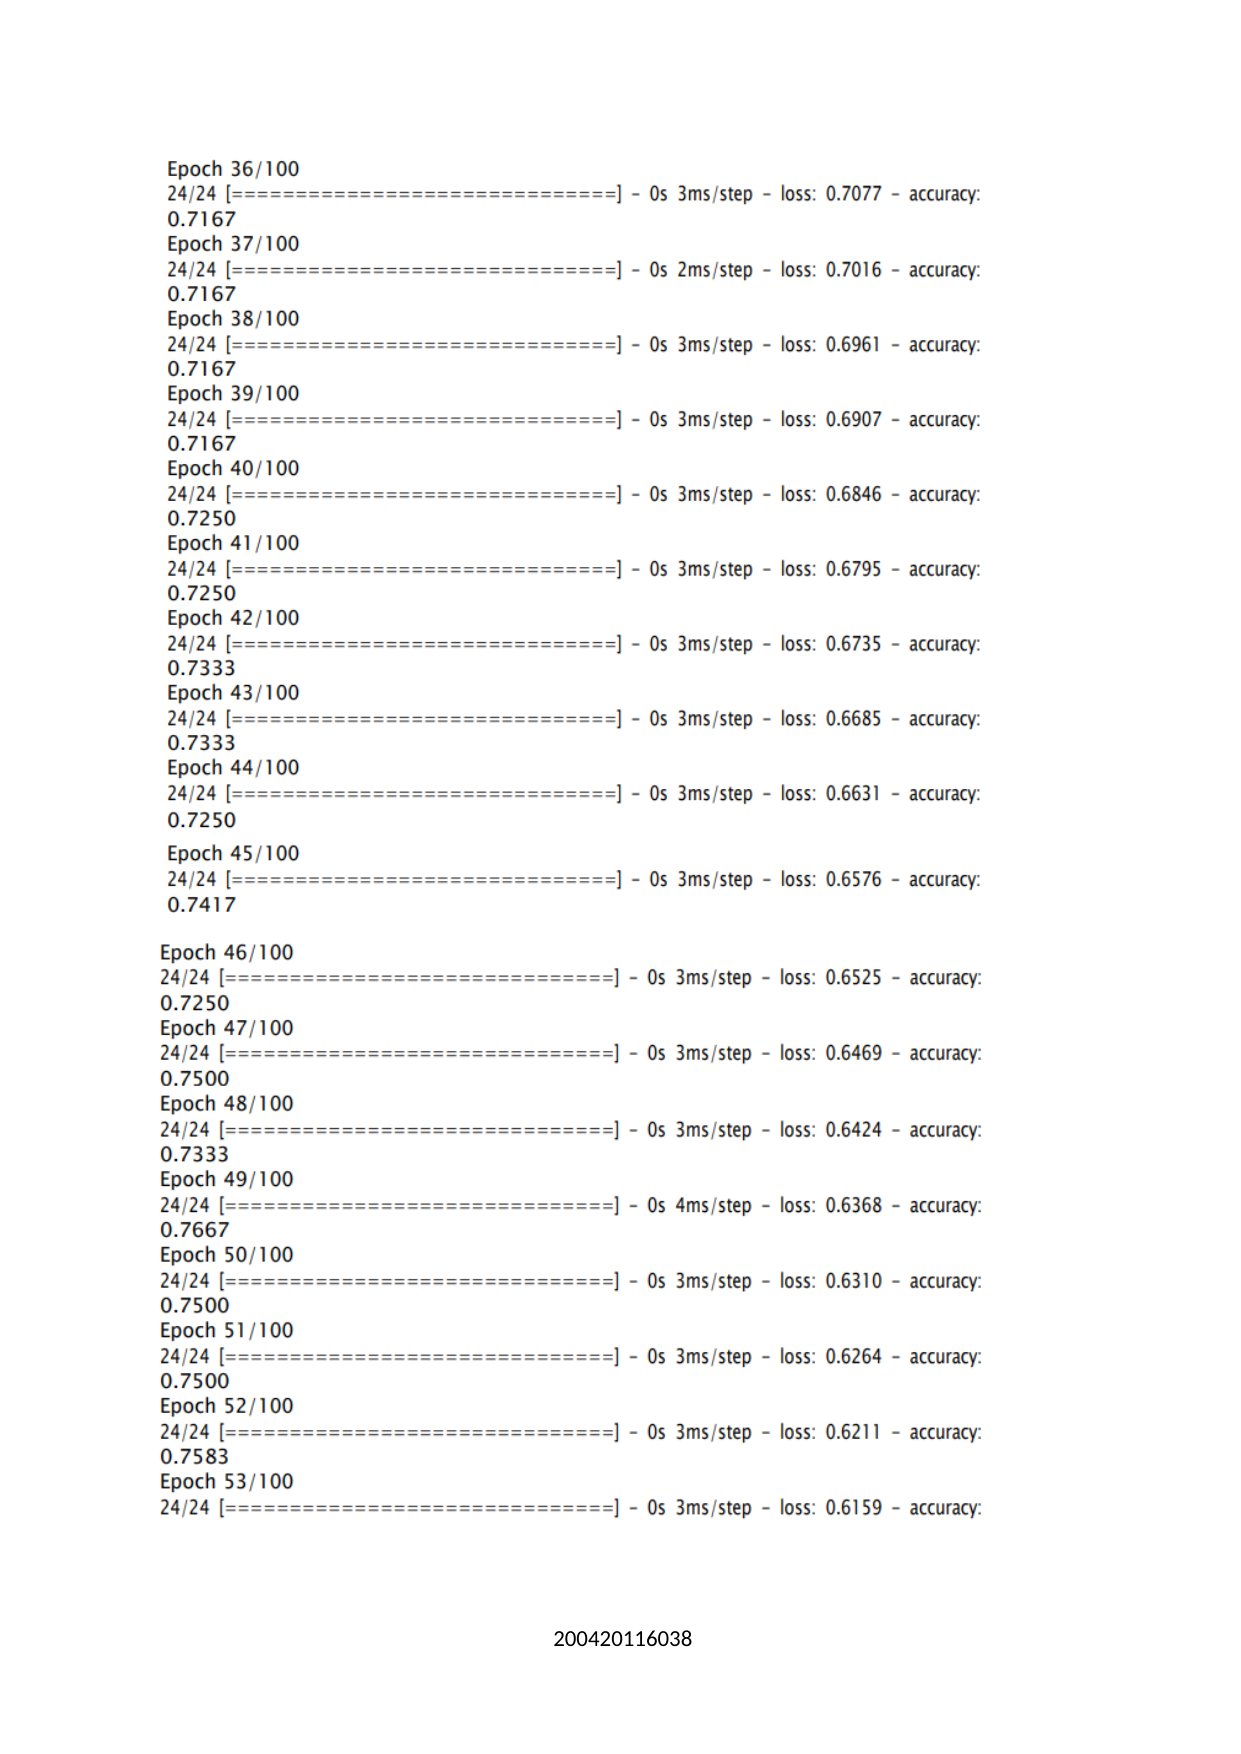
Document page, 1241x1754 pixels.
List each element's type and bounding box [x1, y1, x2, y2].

picture [150, 936, 1091, 1543]
picture [150, 150, 1091, 918]
